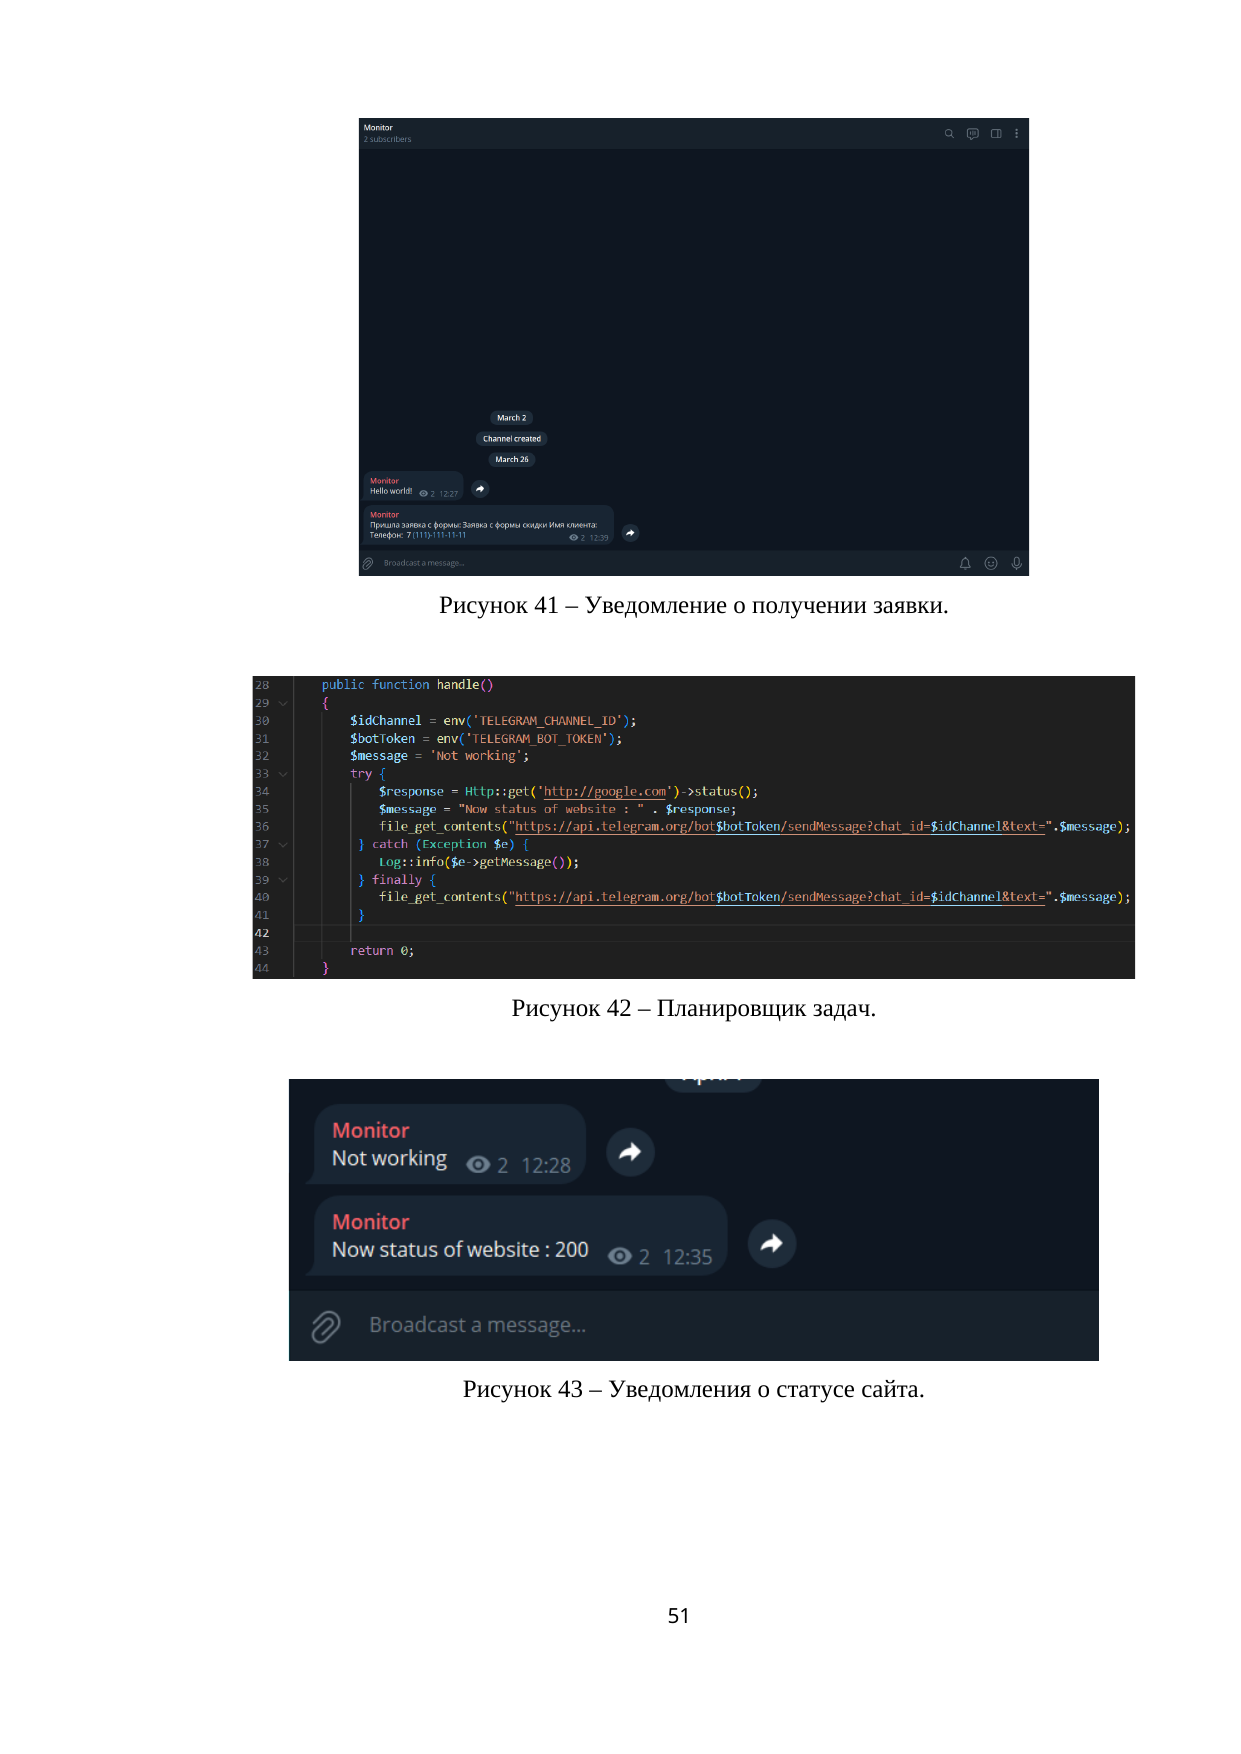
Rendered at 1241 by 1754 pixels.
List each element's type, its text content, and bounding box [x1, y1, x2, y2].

picture [288, 1079, 1099, 1361]
picture [358, 118, 1030, 576]
text Рисунок 43 – Уведомления о статусе сайта. [177, 1374, 1181, 1403]
text Рисунок 41 – Уведомление о получении заявки. [177, 590, 1181, 619]
picture [252, 676, 1136, 979]
text Рисунок 42 – Планировщик задач. [177, 993, 1181, 1022]
